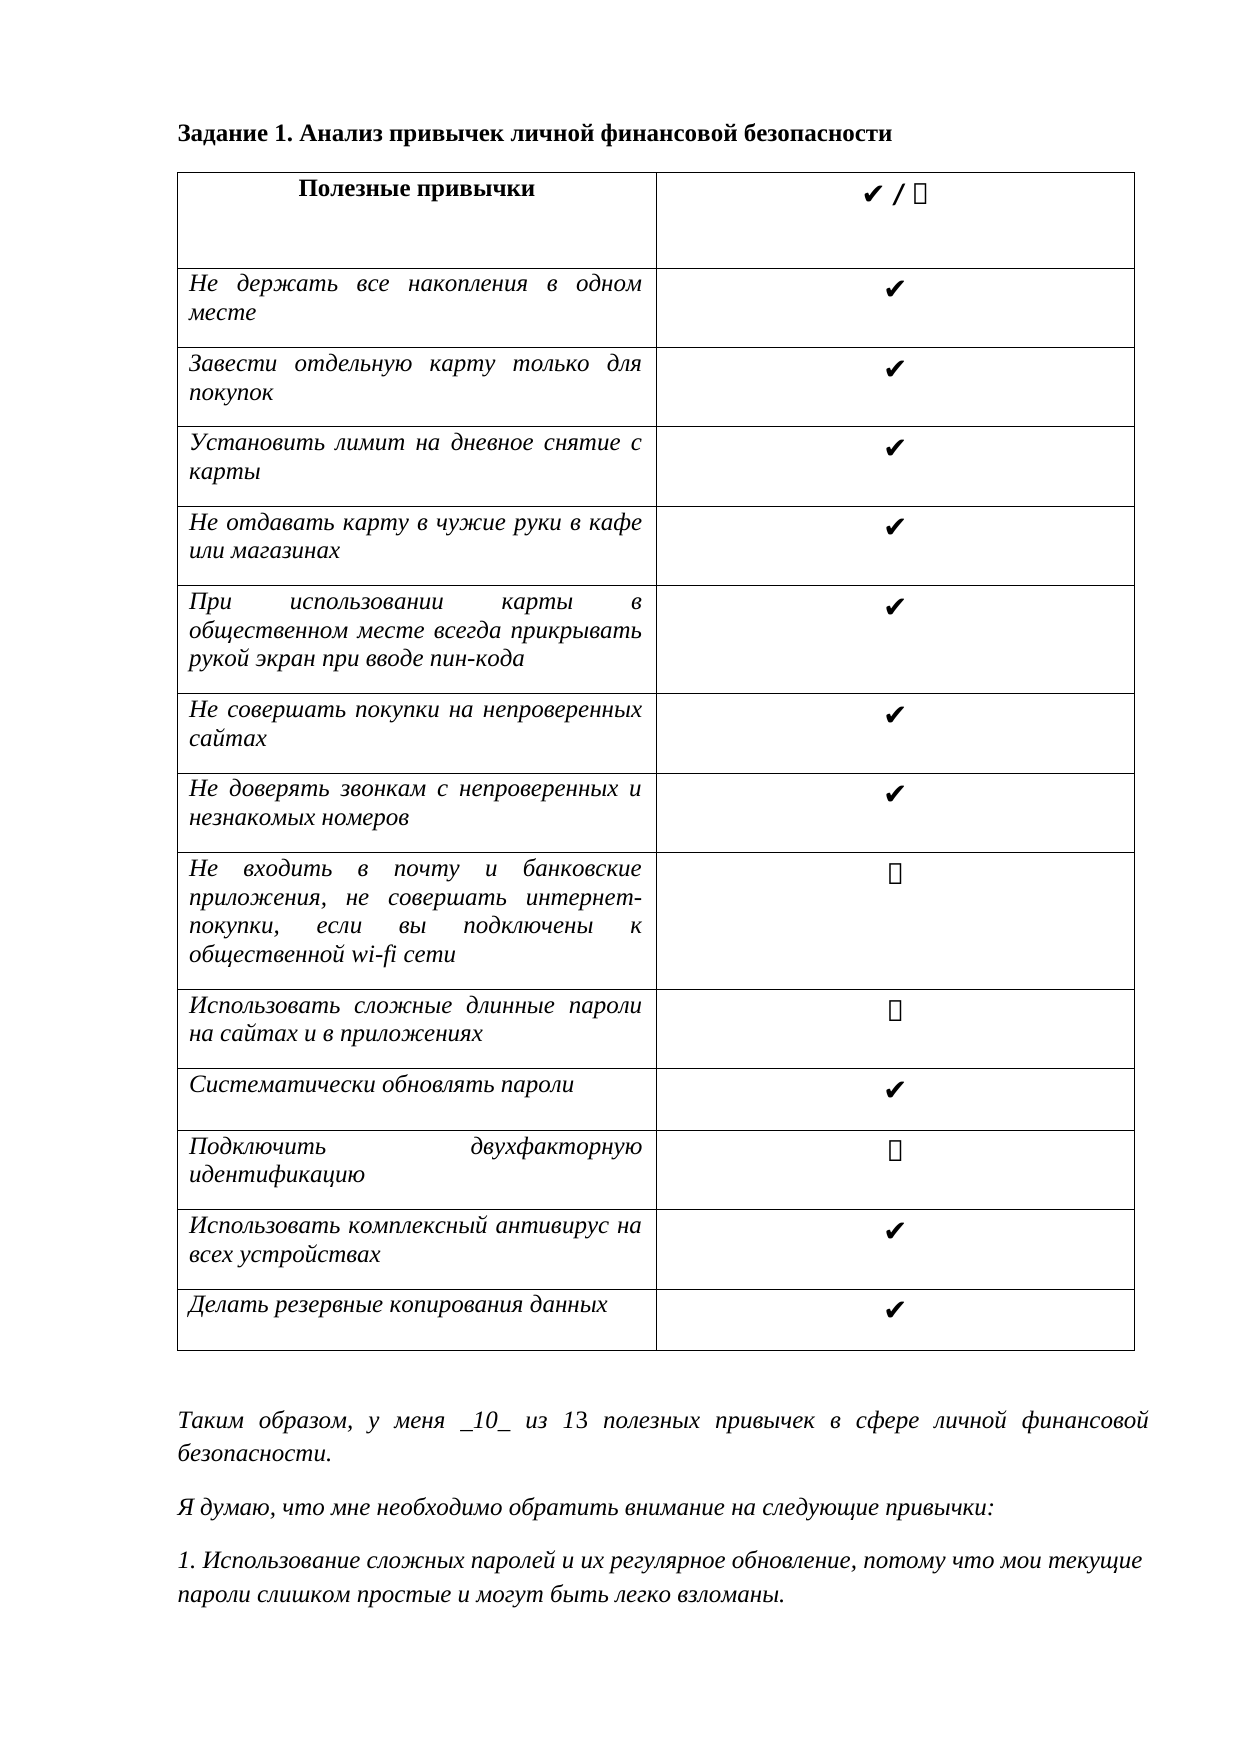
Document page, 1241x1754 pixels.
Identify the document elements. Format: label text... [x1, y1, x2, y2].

table_cell Установить лимит на дневное снятие с карты [178, 427, 656, 506]
table_cell ✔️ [657, 427, 1134, 506]
table_cell Не совершать покупки на непроверенных сайтах [178, 694, 656, 772]
text Задание 1. Анализ привычек личной финансовой безопасности [177, 118, 1152, 147]
text 1. Использование сложных паролей и их регулярное обновление, потому что мои текущие пароли слишком простые и могут быть легко взломаны. [177, 1546, 1152, 1607]
table_cell ✔️ [657, 694, 1134, 772]
table_cell Завести отдельную карту только для покупок [178, 348, 656, 426]
table_cell ✔️ [657, 1290, 1134, 1350]
table_cell ❌ [657, 990, 1134, 1068]
table_cell Не доверять звонкам с непроверенных и незнакомых номеров [178, 774, 656, 852]
table_cell Делать резервные копирования данных [178, 1290, 656, 1350]
table_cell ✔️ [657, 348, 1134, 426]
table_cell ✔️ [657, 269, 1134, 347]
table_cell ✔️ [657, 586, 1134, 693]
table_cell ✔️ [657, 1210, 1134, 1288]
table_header ✔️ / ❌ [657, 173, 1134, 267]
table_cell При использовании карты в общественном месте всегда прикрывать рукой экран при вводе пин-кода [178, 586, 656, 693]
table_cell Подключить двухфакторную идентификацию [178, 1131, 656, 1209]
table_cell Использовать сложные длинные пароли на сайтах и в приложениях [178, 990, 656, 1068]
table_cell Не отдавать карту в чужие руки в кафе или магазинах [178, 507, 656, 585]
table_cell Не входить в почту и банковские приложения, не совершать интернет-покупки, если вы подключены к общественной wi-fi сети [178, 853, 656, 989]
table_cell ❌ [657, 853, 1134, 989]
table_cell Не держать все накопления в одном месте [178, 269, 656, 347]
table_cell ✔️ [657, 774, 1134, 852]
text Таким образом, у меня _10_ из 13 полезных привычек в сфере личной финансовой безопасности. [177, 1405, 1152, 1467]
table_cell ❌ [657, 1131, 1134, 1209]
table_header Полезные привычки [178, 173, 656, 267]
table_cell Систематически обновлять пароли [178, 1069, 656, 1130]
table_cell Использовать комплексный антивирус на всех устройствах [178, 1210, 656, 1288]
table_cell ✔️ [657, 1069, 1134, 1130]
table_cell ✔️ [657, 507, 1134, 585]
text Я думаю, что мне необходимо обратить внимание на следующие привычки: [177, 1492, 1152, 1521]
